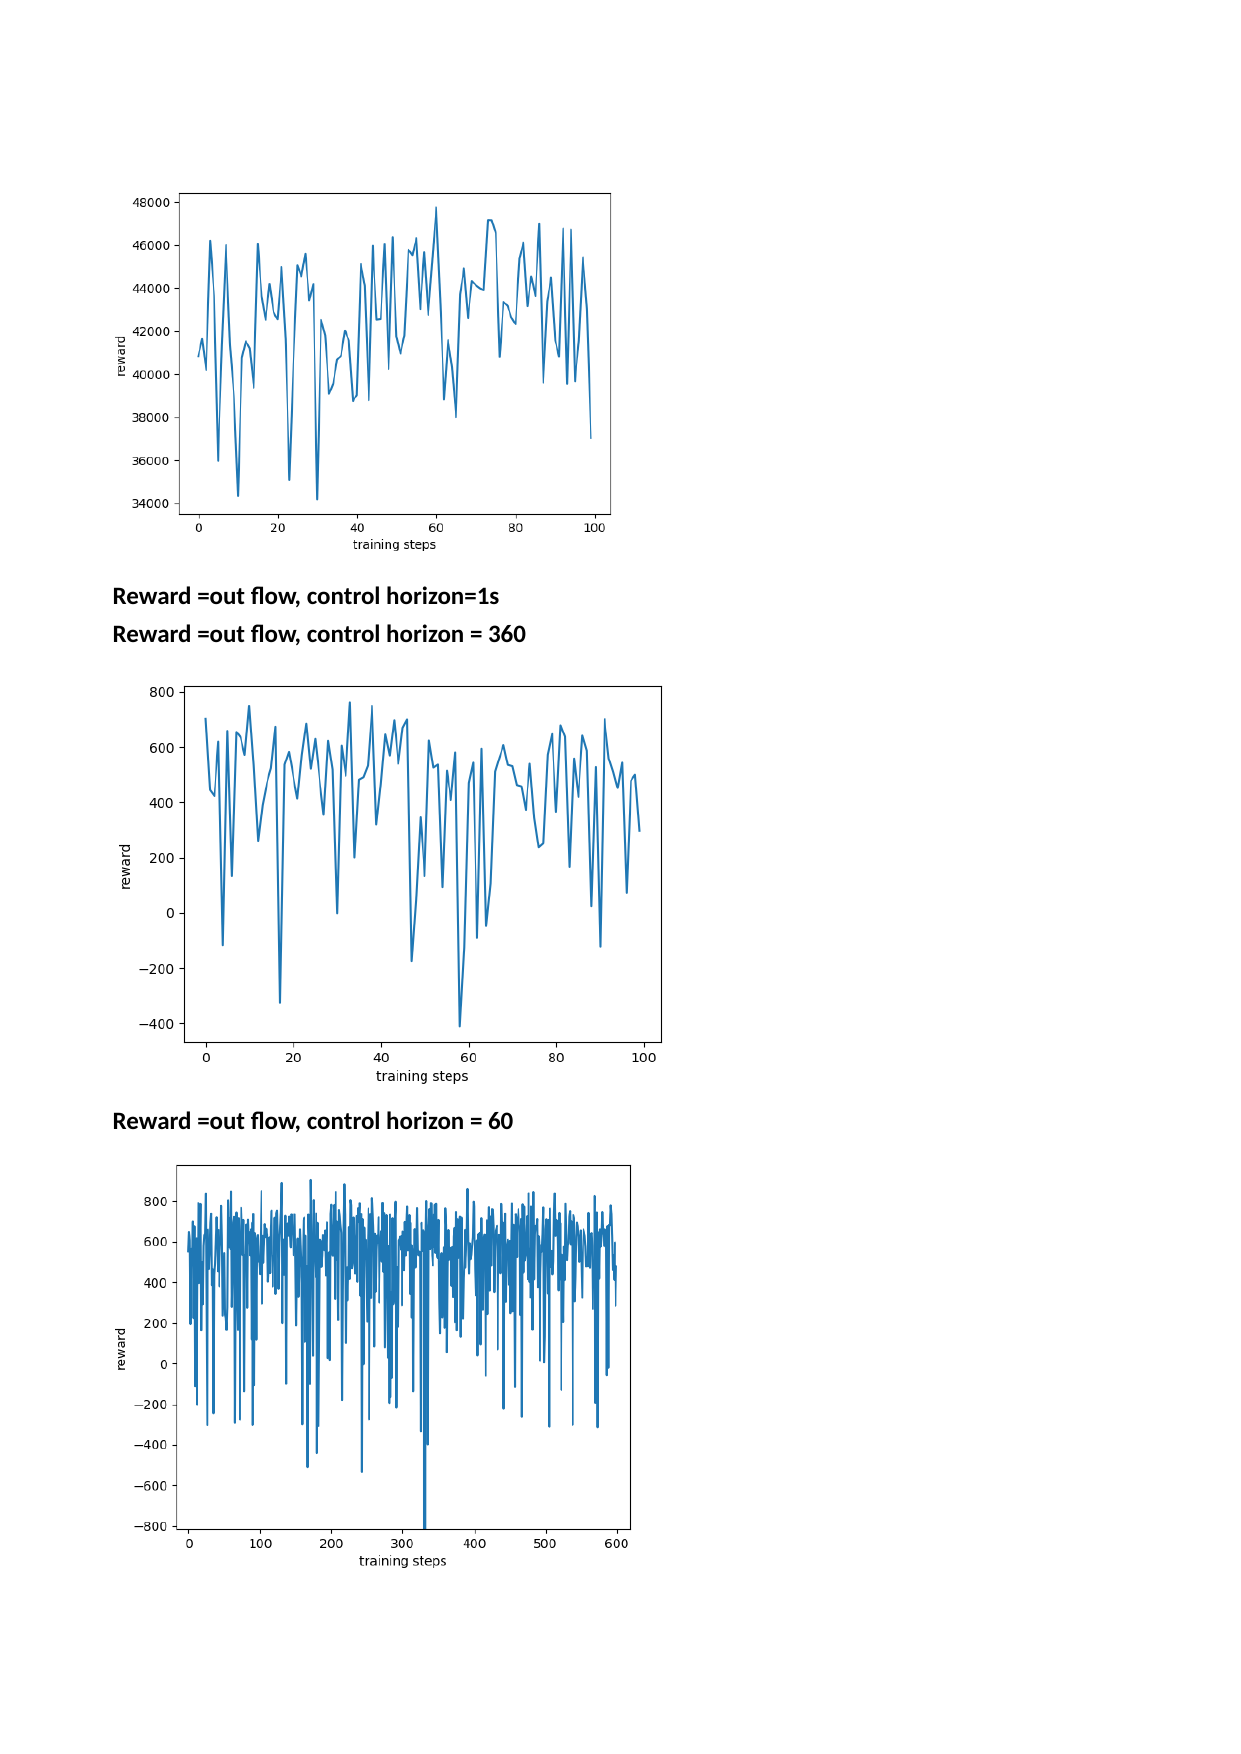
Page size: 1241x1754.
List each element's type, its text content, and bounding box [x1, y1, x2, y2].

text Reward =out flow, control horizon = 360 [112, 614, 1128, 652]
picture [112, 164, 650, 557]
text Reward =out flow, control horizon = 60 [112, 1102, 1128, 1139]
picture [112, 1139, 658, 1576]
text Reward =out flow, control horizon=1s [112, 577, 1128, 614]
picture [112, 652, 709, 1088]
